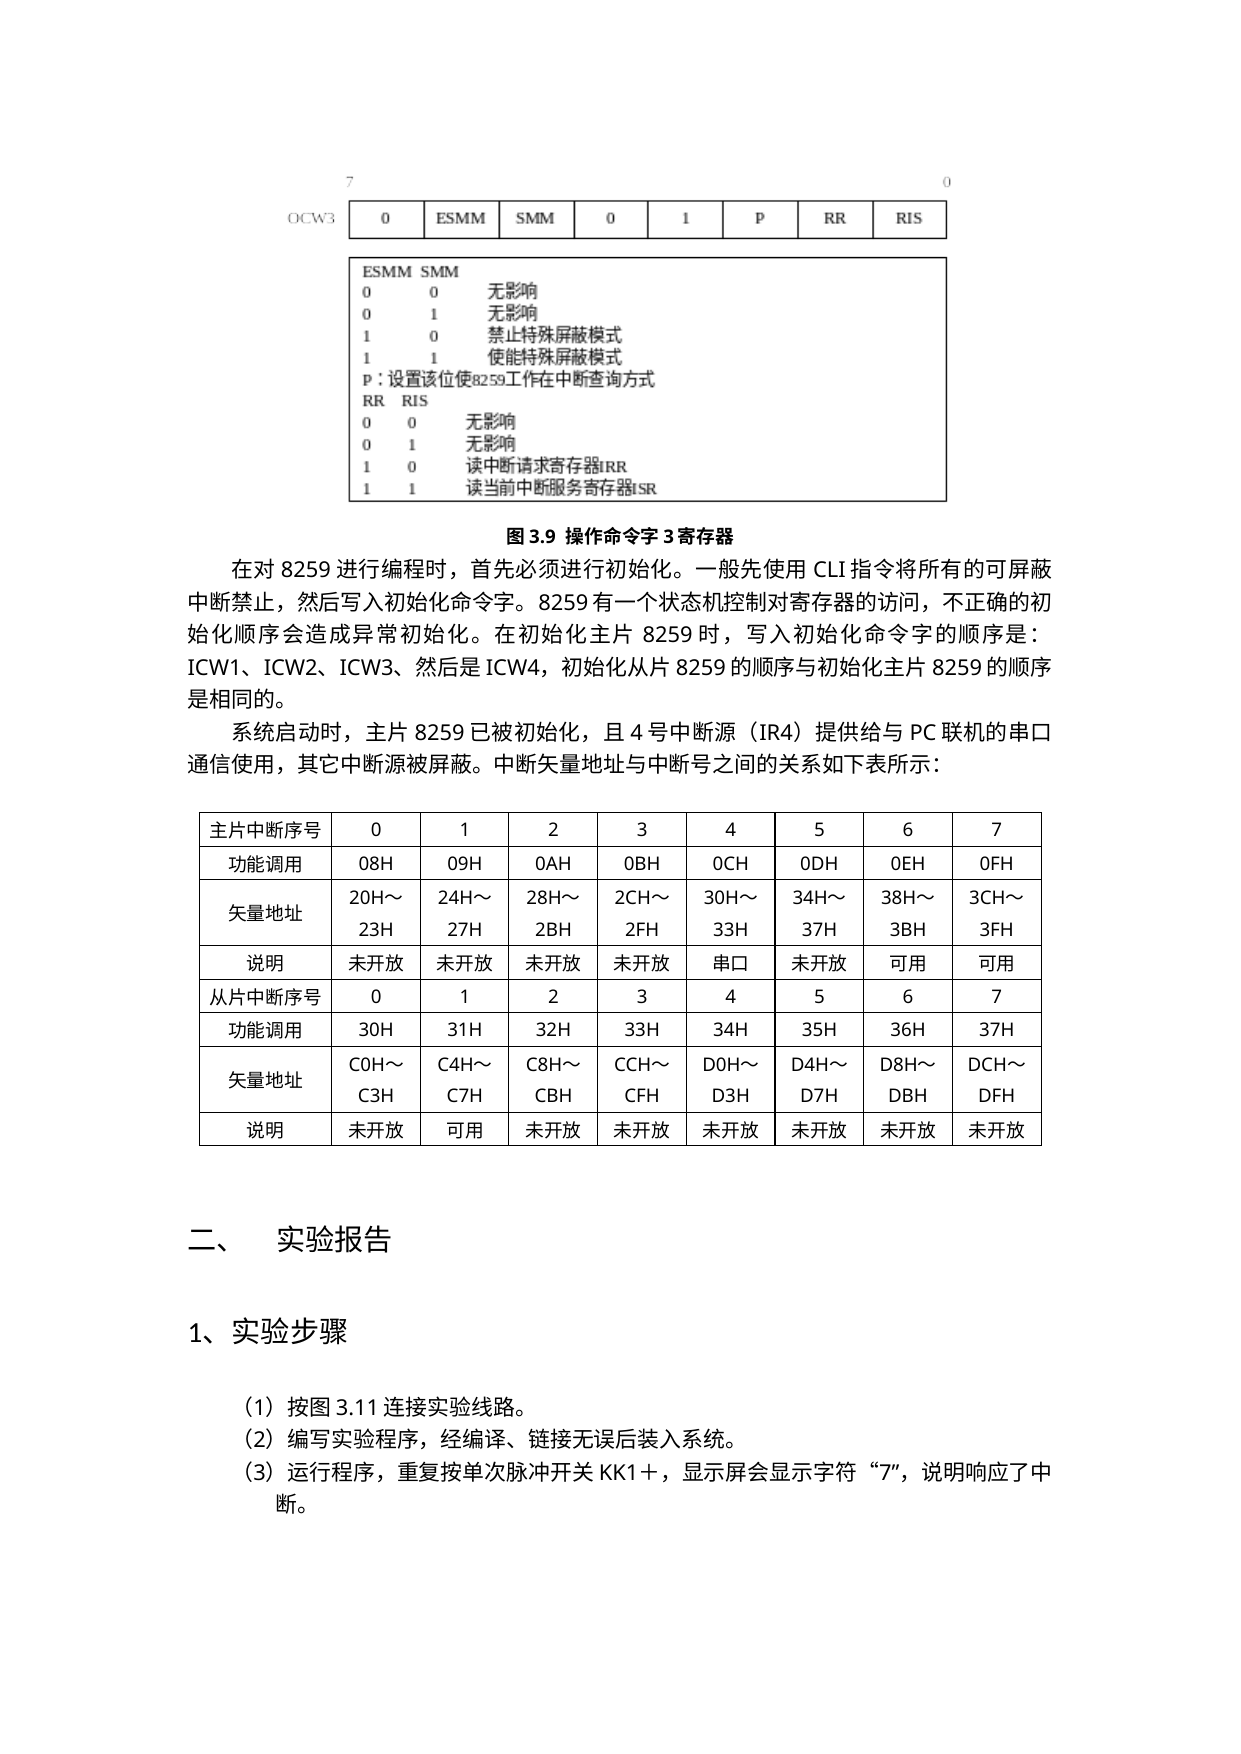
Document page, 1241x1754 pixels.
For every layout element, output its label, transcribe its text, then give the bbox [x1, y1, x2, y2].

table_cell 可用 [421, 1113, 508, 1145]
table_cell D4H～D7H [776, 1047, 863, 1112]
table_cell 20H～23H [332, 880, 420, 945]
table_cell 未开放 [598, 946, 686, 979]
table_cell 4 [687, 980, 774, 1012]
table_cell 2CH～2FH [598, 880, 686, 945]
table_cell 5 [776, 980, 863, 1012]
table_cell 可用 [864, 946, 952, 979]
table_cell 33H [598, 1013, 686, 1046]
table_cell 28H～2BH [509, 880, 597, 945]
text 图3.9 操作命令字3寄存器 [187, 519, 1053, 552]
table_cell 未开放 [687, 1113, 774, 1145]
table_cell 36H [864, 1013, 952, 1046]
text 在对8259进行编程时，首先必须进行初始化。一般先使用CLI指令将所有的可屏蔽中断禁止，然后写入初始化命令字。8259有一个状态机控制对寄存器的访问，不正确的初始化顺序会造成异常初始化。在初始化主片8259时，写入初始化命令字的顺序是：ICW1、ICW2、ICW3、然后是ICW4，初始化从片8259的顺序与初始化主片8259的顺序是相同的。 [187, 552, 1053, 714]
table_cell 可用 [953, 946, 1041, 979]
table_cell 未开放 [953, 1113, 1041, 1145]
table_cell 0FH [953, 847, 1041, 879]
table_cell 未开放 [776, 946, 863, 979]
table_cell 30H [332, 1013, 420, 1046]
table_header 主片中断序号 [200, 813, 331, 846]
table_cell C4H～C7H [421, 1047, 508, 1112]
table_cell 34H [687, 1013, 774, 1046]
table_cell 未开放 [332, 1113, 420, 1145]
table_cell 说明 [200, 946, 331, 979]
table_cell 32H [509, 1013, 597, 1046]
table_cell 3CH～3FH [953, 880, 1041, 945]
table_cell 38H～3BH [864, 880, 952, 945]
table_cell C8H～CBH [509, 1047, 597, 1112]
table_cell 0EH [864, 847, 952, 879]
table_cell 未开放 [421, 946, 508, 979]
table_cell 7 [953, 980, 1041, 1012]
table_cell 30H～33H [687, 880, 774, 945]
table_cell 未开放 [509, 946, 597, 979]
table_cell C0H～C3H [332, 1047, 420, 1112]
table_cell 2 [509, 980, 597, 1012]
table_cell 3 [598, 980, 686, 1012]
table_header 6 [864, 813, 952, 846]
table_header 3 [598, 813, 686, 846]
table_header 2 [509, 813, 597, 846]
table_cell 功能调用 [200, 847, 331, 879]
table_cell 0AH [509, 847, 597, 879]
table_header 5 [776, 813, 863, 846]
table_header 0 [332, 813, 420, 846]
table_cell 24H～27H [421, 880, 508, 945]
table_cell 未开放 [598, 1113, 686, 1145]
list 1、实验步骤 [187, 1297, 1053, 1362]
table_cell 未开放 [509, 1113, 597, 1145]
table_cell 矢量地址 [200, 1047, 331, 1112]
table_cell 0BH [598, 847, 686, 879]
table_cell 31H [421, 1013, 508, 1046]
list 实验报告 [187, 1205, 1053, 1270]
table_cell 0CH [687, 847, 774, 879]
table_cell 6 [864, 980, 952, 1012]
table_cell 从片中断序号 [200, 980, 331, 1012]
table_cell 1 [421, 980, 508, 1012]
table_cell 09H [421, 847, 508, 879]
table_cell D8H～DBH [864, 1047, 952, 1112]
table_cell 未开放 [332, 946, 420, 979]
text （2）编写实验程序，经编译、链接无误后装入系统。 [187, 1422, 1053, 1454]
table_cell 37H [953, 1013, 1041, 1046]
table_cell 35H [776, 1013, 863, 1046]
table_cell 未开放 [776, 1113, 863, 1145]
text （3）运行程序，重复按单次脉冲开关KK1＋，显示屏会显示字符“7”，说明响应了中 断。 [187, 1454, 1053, 1519]
table_cell CCH～CFH [598, 1047, 686, 1112]
table_header 1 [421, 813, 508, 846]
table_cell 说明 [200, 1113, 331, 1145]
table_cell 串口 [687, 946, 774, 979]
text 系统启动时，主片8259已被初始化，且4号中断源（IR4）提供给与PC联机的串口通信使用，其它中断源被屏蔽。中断矢量地址与中断号之间的关系如下表所示： [187, 714, 1053, 779]
text （1）按图3.11连接实验线路。 [187, 1389, 1053, 1422]
table_header 4 [687, 813, 774, 846]
table_header 7 [953, 813, 1041, 846]
table_cell DCH～DFH [953, 1047, 1041, 1112]
table_cell 0DH [776, 847, 863, 879]
table_cell 34H～37H [776, 880, 863, 945]
table_cell D0H～D3H [687, 1047, 774, 1112]
table_cell 未开放 [864, 1113, 952, 1145]
table_cell 矢量地址 [200, 880, 331, 945]
table_cell 08H [332, 847, 420, 879]
table_cell 0 [332, 980, 420, 1012]
table_cell 功能调用 [200, 1013, 331, 1046]
